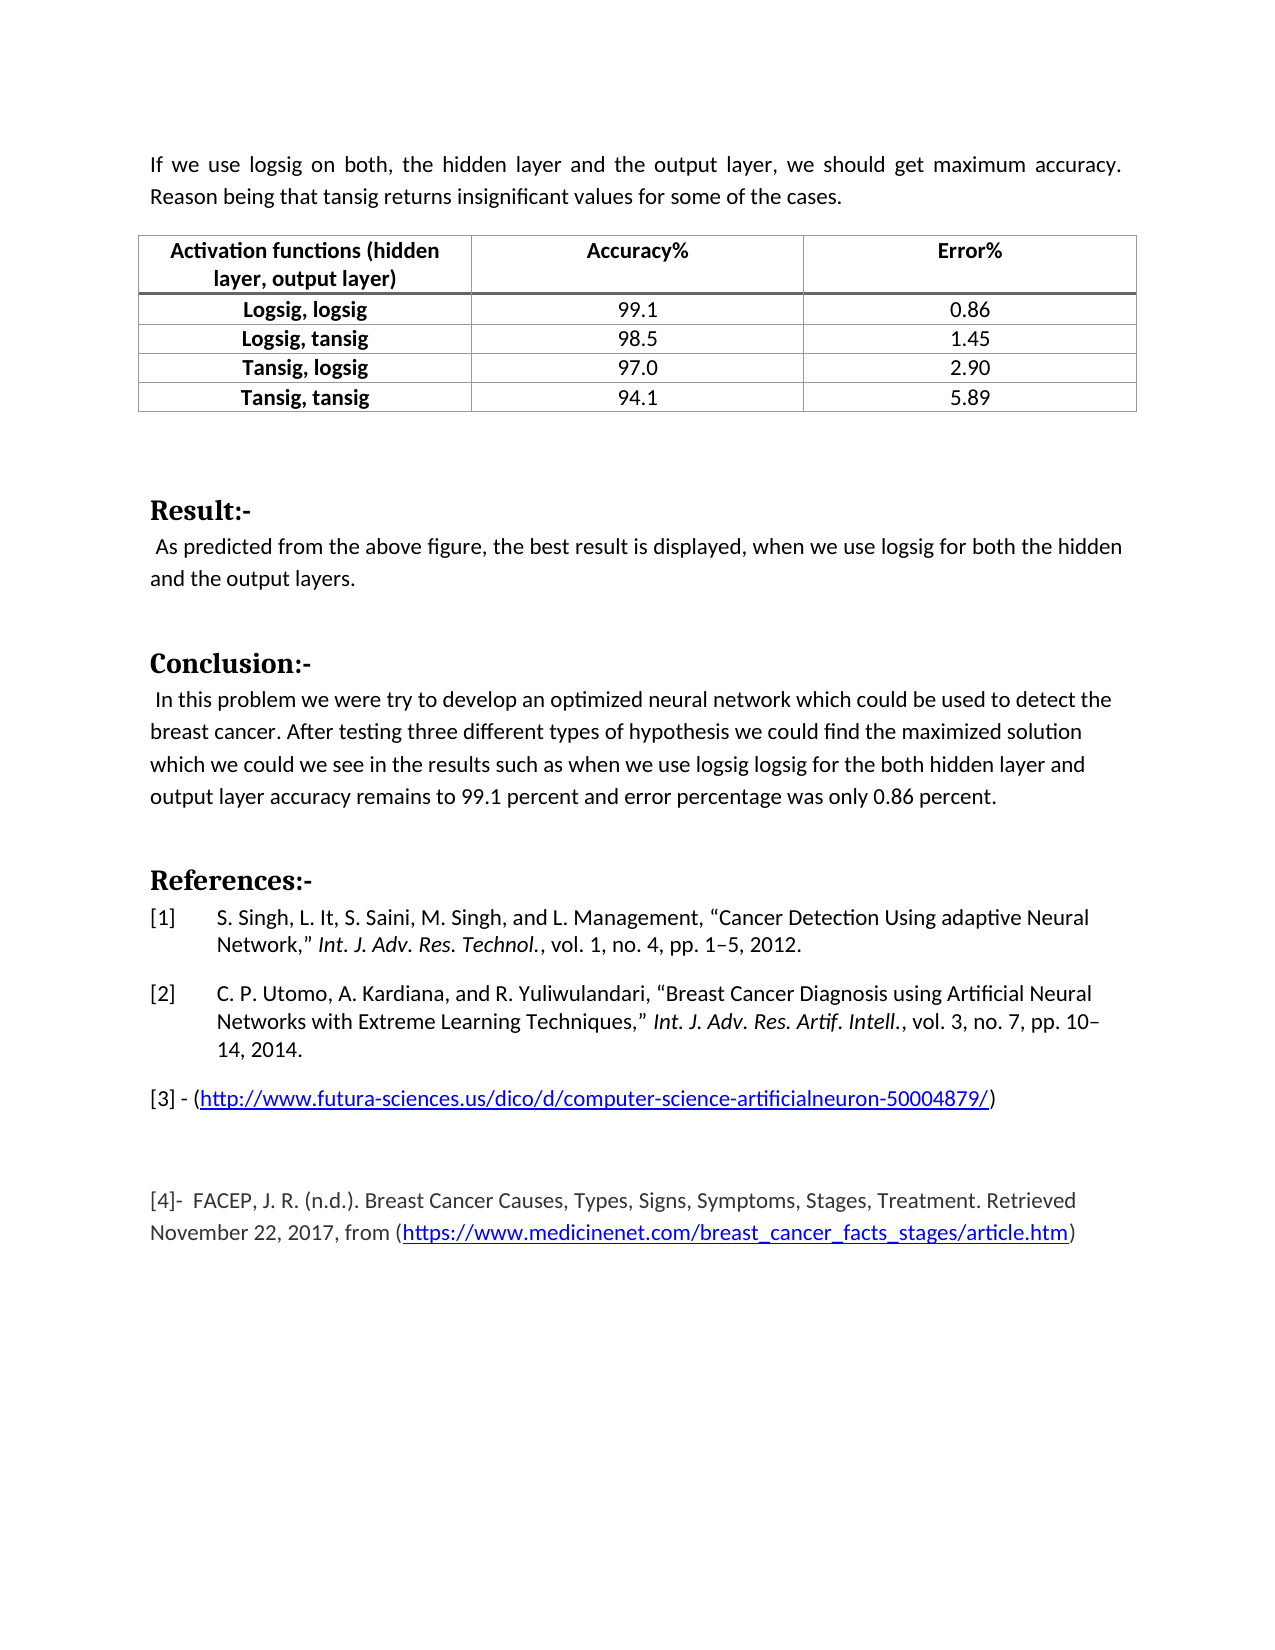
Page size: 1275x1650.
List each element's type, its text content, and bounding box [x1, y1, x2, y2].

table_cell 1.45 [804, 325, 1136, 352]
subtitle References:- [150, 864, 1125, 898]
table_cell Logsig, tansig [139, 325, 471, 352]
text In this problem we were try to develop an optimized neural network which could be used to detect the breast cancer. After testing three different types of hypothesis we could find the maximized solution which we could we see in the results such as when we use logsig logsig for the both hidden layer and output layer accuracy remains to 99.1 percent and error percentage was only 0.86 percent. [150, 685, 1125, 810]
table_cell 94.1 [472, 383, 803, 411]
text If we use logsig on both, the hidden layer and the output layer, we should get maximum accuracy. Reason being that tansig returns insignificant values for some of the cases. [150, 150, 1125, 210]
table_header Error% [804, 236, 1136, 292]
table_cell 98.5 [472, 325, 803, 352]
text [4]- FACEP, J. R. (n.d.). Breast Cancer Causes, Types, Signs, Symptoms, Stages, Treatment. Retrieved November 22, 2017, from (https://www.medicinenet.com/breast_cancer_facts_stages/article.htm) [150, 1186, 1125, 1246]
text [3] - (http://www.futura-sciences.us/dico/d/computer-science-artificialneuron-50004879/) [150, 1084, 1125, 1112]
table_cell Tansig, tansig [139, 383, 471, 411]
table_header Activation functions (hidden layer, output layer) [139, 236, 471, 292]
table_cell Logsig, logsig [139, 295, 471, 323]
text As predicted from the above figure, the best result is displayed, when we use logsig for both the hidden and the output layers. [150, 532, 1125, 593]
table_header Accuracy% [472, 236, 803, 292]
table_cell 0.86 [804, 295, 1136, 323]
table_cell 99.1 [472, 295, 803, 323]
table_cell 97.0 [472, 354, 803, 382]
text [1] S. Singh, L. It, S. Saini, M. Singh, and L. Management, “Cancer Detection Using adaptive Neural Network,” Int. J. Adv. Res. Technol., vol. 1, no. 4, pp. 1–5, 2012. [150, 903, 1125, 959]
table_cell 2.90 [804, 354, 1136, 382]
subtitle Conclusion:- [150, 647, 1125, 680]
table_cell Tansig, logsig [139, 354, 471, 382]
text [2] C. P. Utomo, A. Kardiana, and R. Yuliwulandari, “Breast Cancer Diagnosis using Artificial Neural Networks with Extreme Learning Techniques,” Int. J. Adv. Res. Artif. Intell., vol. 3, no. 7, pp. 10–14, 2014. [150, 979, 1125, 1063]
table_cell 5.89 [804, 383, 1136, 411]
subtitle Result:- [150, 494, 1125, 527]
